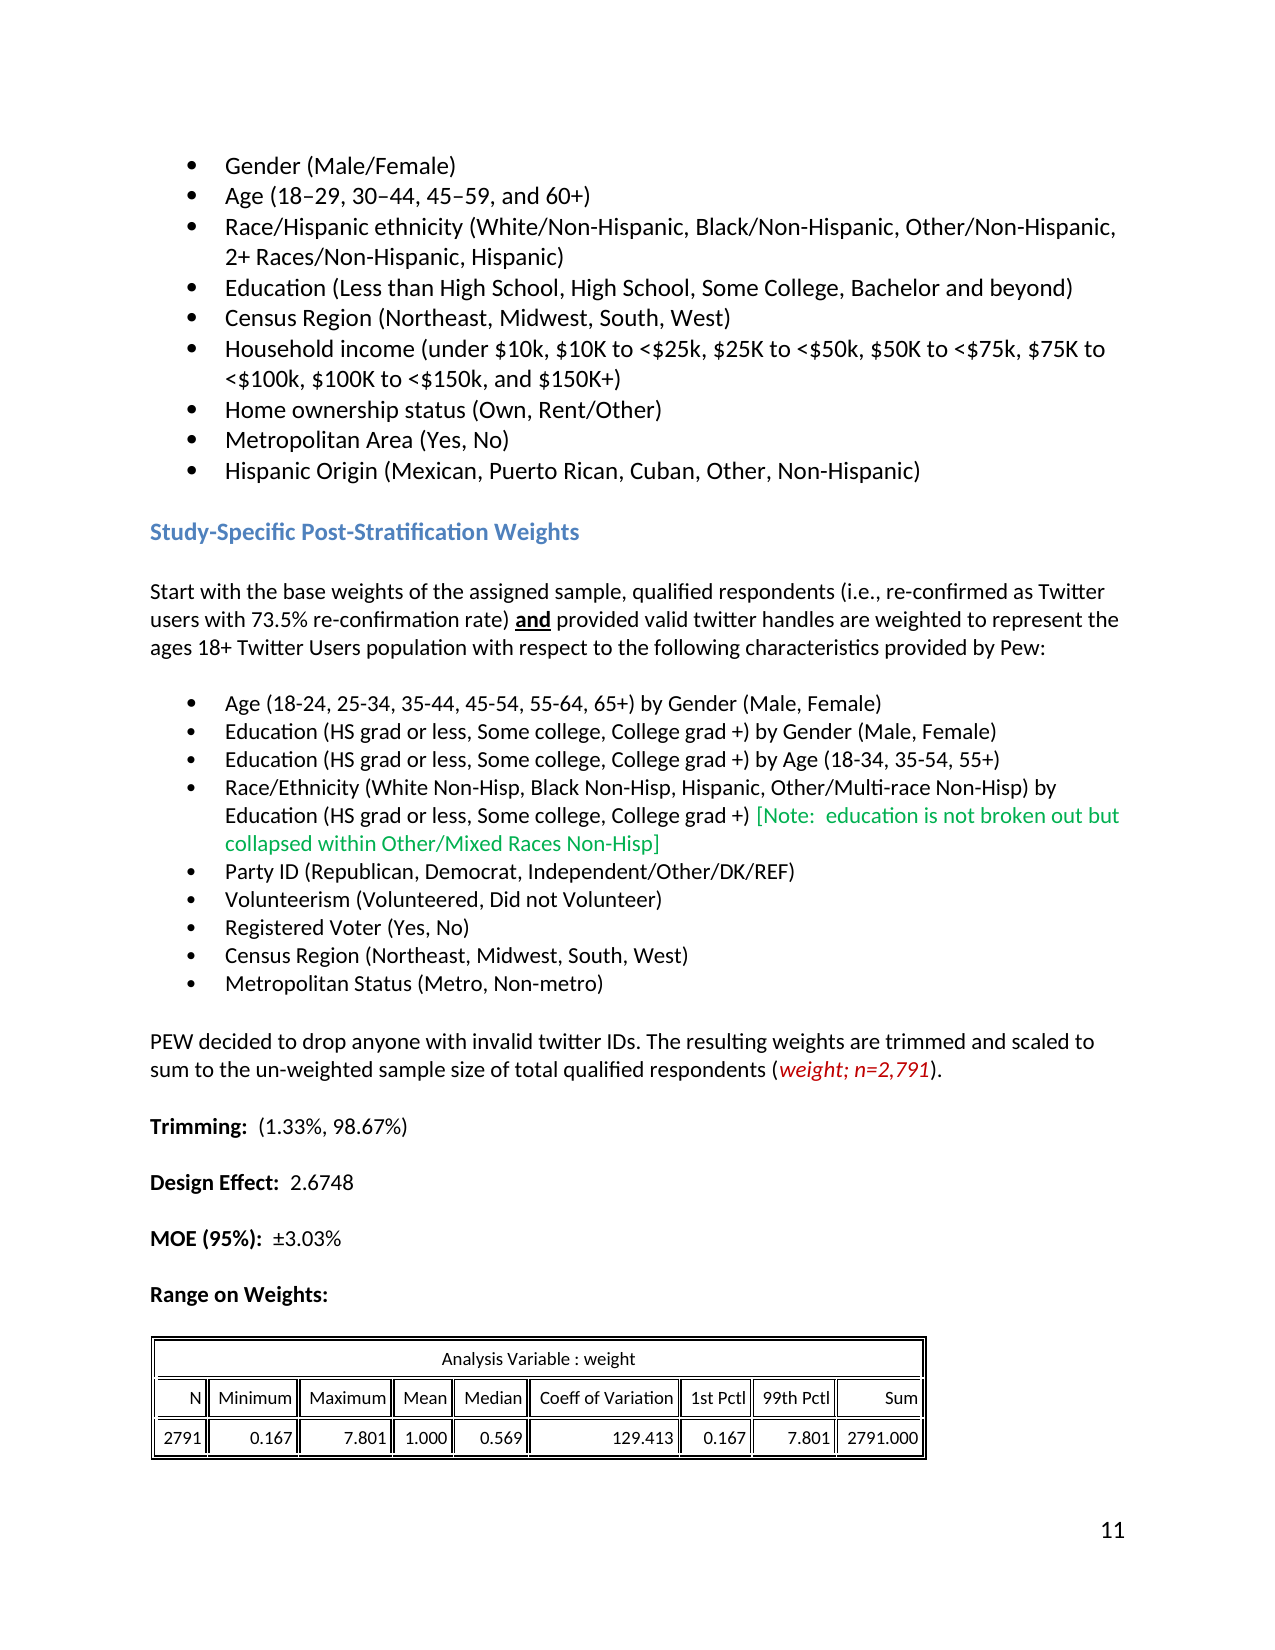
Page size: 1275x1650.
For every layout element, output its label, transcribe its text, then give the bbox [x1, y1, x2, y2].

table_cell Median [455, 1380, 526, 1416]
list Household income (under $10k, $10K to <$25k, $25K to <$50k, $50K to <$75k, $75K to <$100k, $100K to <$150k, and $150K+) [187, 333, 1125, 394]
table_cell 1.000 [393, 1420, 453, 1455]
list Education (HS grad or less, Some college, College grad +) by Gender (Male, Female) [187, 717, 1125, 745]
text Trimming: (1.33%, 98.67%) [150, 1112, 1125, 1140]
list Census Region (Northeast, Midwest, South, West) [187, 942, 1125, 969]
table_cell 2791.000 [836, 1416, 924, 1455]
table_cell 0.569 [453, 1420, 528, 1455]
table_header Analysis Variable : weight [155, 1341, 922, 1376]
list Registered Voter (Yes, No) [187, 913, 1125, 942]
list Home ownership status (Own, Rent/Other) [187, 394, 1125, 425]
table_cell 0.167 [208, 1420, 298, 1455]
text PEW decided to drop anyone with invalid twitter IDs. The resulting weights are trimmed and scaled to sum to the un-weighted sample size of total qualified respondents (weight; n=2,791). [150, 1027, 1125, 1083]
list Hispanic Origin (Mexican, Puerto Rican, Cuban, Other, Non-Hispanic) [187, 455, 1125, 486]
subtitle Study-Specific Post-Stratification Weights [150, 516, 1125, 547]
table_cell 129.413 [529, 1416, 680, 1455]
list Gender (Male/Female) [187, 150, 1125, 181]
table_cell 99th Pctl [754, 1380, 834, 1416]
text Start with the base weights of the assigned sample, qualified respondents (i.e., re-confirmed as Twitter users with 73.5% re-confirmation rate) and provided valid twitter handles are weighted to represent the ages 18+ Twitter Users population with respect to the following characteristics provided by Pew: [150, 577, 1125, 661]
table_cell Maximum [301, 1380, 390, 1416]
table_cell 7.801 [299, 1420, 392, 1455]
list Census Region (Northeast, Midwest, South, West) [187, 303, 1125, 333]
list Metropolitan Area (Yes, No) [187, 425, 1125, 455]
list Education (Less than High School, High School, Some College, Bachelor and beyond) [187, 272, 1125, 303]
text MOE (95%): ±3.03% [150, 1224, 1125, 1252]
table_cell Coeff of Variation [531, 1380, 678, 1416]
list Race/Ethnicity (White Non-Hisp, Black Non-Hisp, Hispanic, Other/Multi-race Non-Hisp) by Education (HS grad or less, Some college, College grad +) [Note: education is not broken out but collapsed within Other/Mixed Races Non-Hisp] [187, 773, 1125, 857]
list Metropolitan Status (Metro, Non-metro) [187, 969, 1125, 998]
list Age (18–29, 30–44, 45–59, and 60+) [187, 181, 1125, 211]
list Age (18-24, 25-34, 35-44, 45-54, 55-64, 65+) by Gender (Male, Female) [187, 689, 1125, 717]
table_cell Minimum [210, 1380, 296, 1416]
table_cell 2791 [153, 1416, 207, 1455]
table_cell Mean [395, 1380, 451, 1416]
table_cell Sum [836, 1376, 924, 1416]
list Race/Hispanic ethnicity (White/Non-Hispanic, Black/Non-Hispanic, Other/Non-Hispanic, 2+ Races/Non-Hispanic, Hispanic) [187, 211, 1125, 272]
table_cell 0.167 [680, 1416, 752, 1455]
text Design Effect: 2.6748 [150, 1168, 1125, 1196]
list Education (HS grad or less, Some college, College grad +) by Age (18-34, 35-54, 55+) [187, 745, 1125, 773]
list Volunteerism (Volunteered, Did not Volunteer) [187, 886, 1125, 913]
text Range on Weights: [150, 1280, 1125, 1308]
table_cell 1st Pctl [682, 1380, 750, 1416]
table_cell 7.801 [752, 1420, 836, 1455]
table_cell N [153, 1376, 207, 1416]
list Party ID (Republican, Democrat, Independent/Other/DK/REF) [187, 857, 1125, 886]
